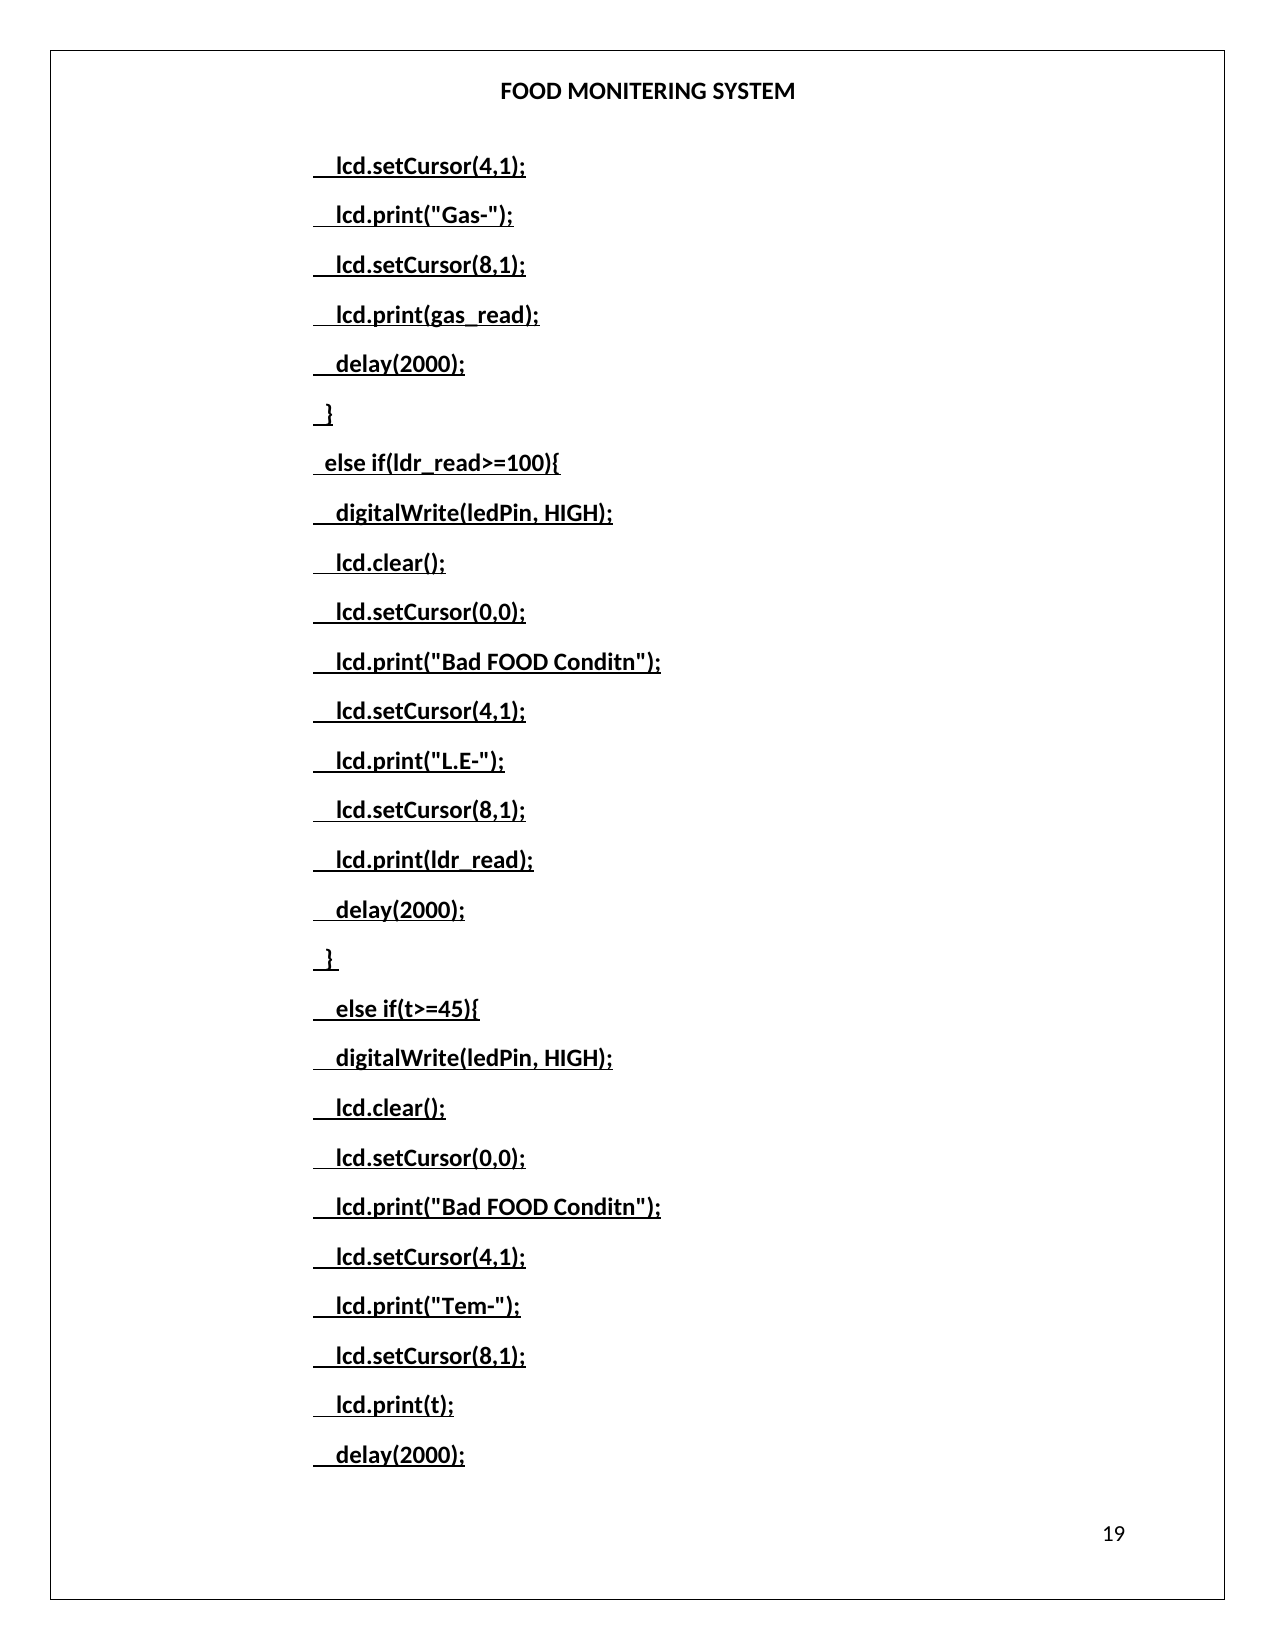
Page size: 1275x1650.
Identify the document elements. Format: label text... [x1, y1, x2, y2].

text lcd.setCursor(0,0); [150, 596, 1125, 627]
text } [150, 398, 1125, 428]
text lcd.clear(); [150, 1092, 1125, 1123]
text digitalWrite(ledPin, HIGH); [150, 1042, 1125, 1073]
text delay(2000); [150, 348, 1125, 379]
text lcd.setCursor(4,1); [150, 1241, 1125, 1271]
text lcd.setCursor(8,1); [150, 1340, 1125, 1371]
text delay(2000); [150, 894, 1125, 924]
text lcd.print(t); [150, 1389, 1125, 1420]
text else if(ldr_read>=100){ [150, 447, 1125, 478]
text lcd.setCursor(8,1); [150, 249, 1125, 280]
text } [150, 943, 1125, 974]
text else if(t>=45){ [150, 993, 1125, 1023]
text lcd.setCursor(4,1); [150, 695, 1125, 726]
text lcd.setCursor(4,1); [150, 150, 1125, 181]
text lcd.print("L.E-"); [150, 745, 1125, 776]
text lcd.setCursor(0,0); [150, 1142, 1125, 1172]
text lcd.setCursor(8,1); [150, 794, 1125, 825]
text lcd.print(gas_read); [150, 299, 1125, 329]
text lcd.print("Gas-"); [150, 199, 1125, 230]
text digitalWrite(ledPin, HIGH); [150, 497, 1125, 528]
text lcd.print("Tem-"); [150, 1290, 1125, 1321]
text delay(2000); [150, 1439, 1125, 1470]
text lcd.clear(); [150, 547, 1125, 577]
text lcd.print("Bad FOOD Conditn"); [150, 646, 1125, 676]
text lcd.print(ldr_read); [150, 844, 1125, 875]
text lcd.print("Bad FOOD Conditn"); [150, 1191, 1125, 1222]
